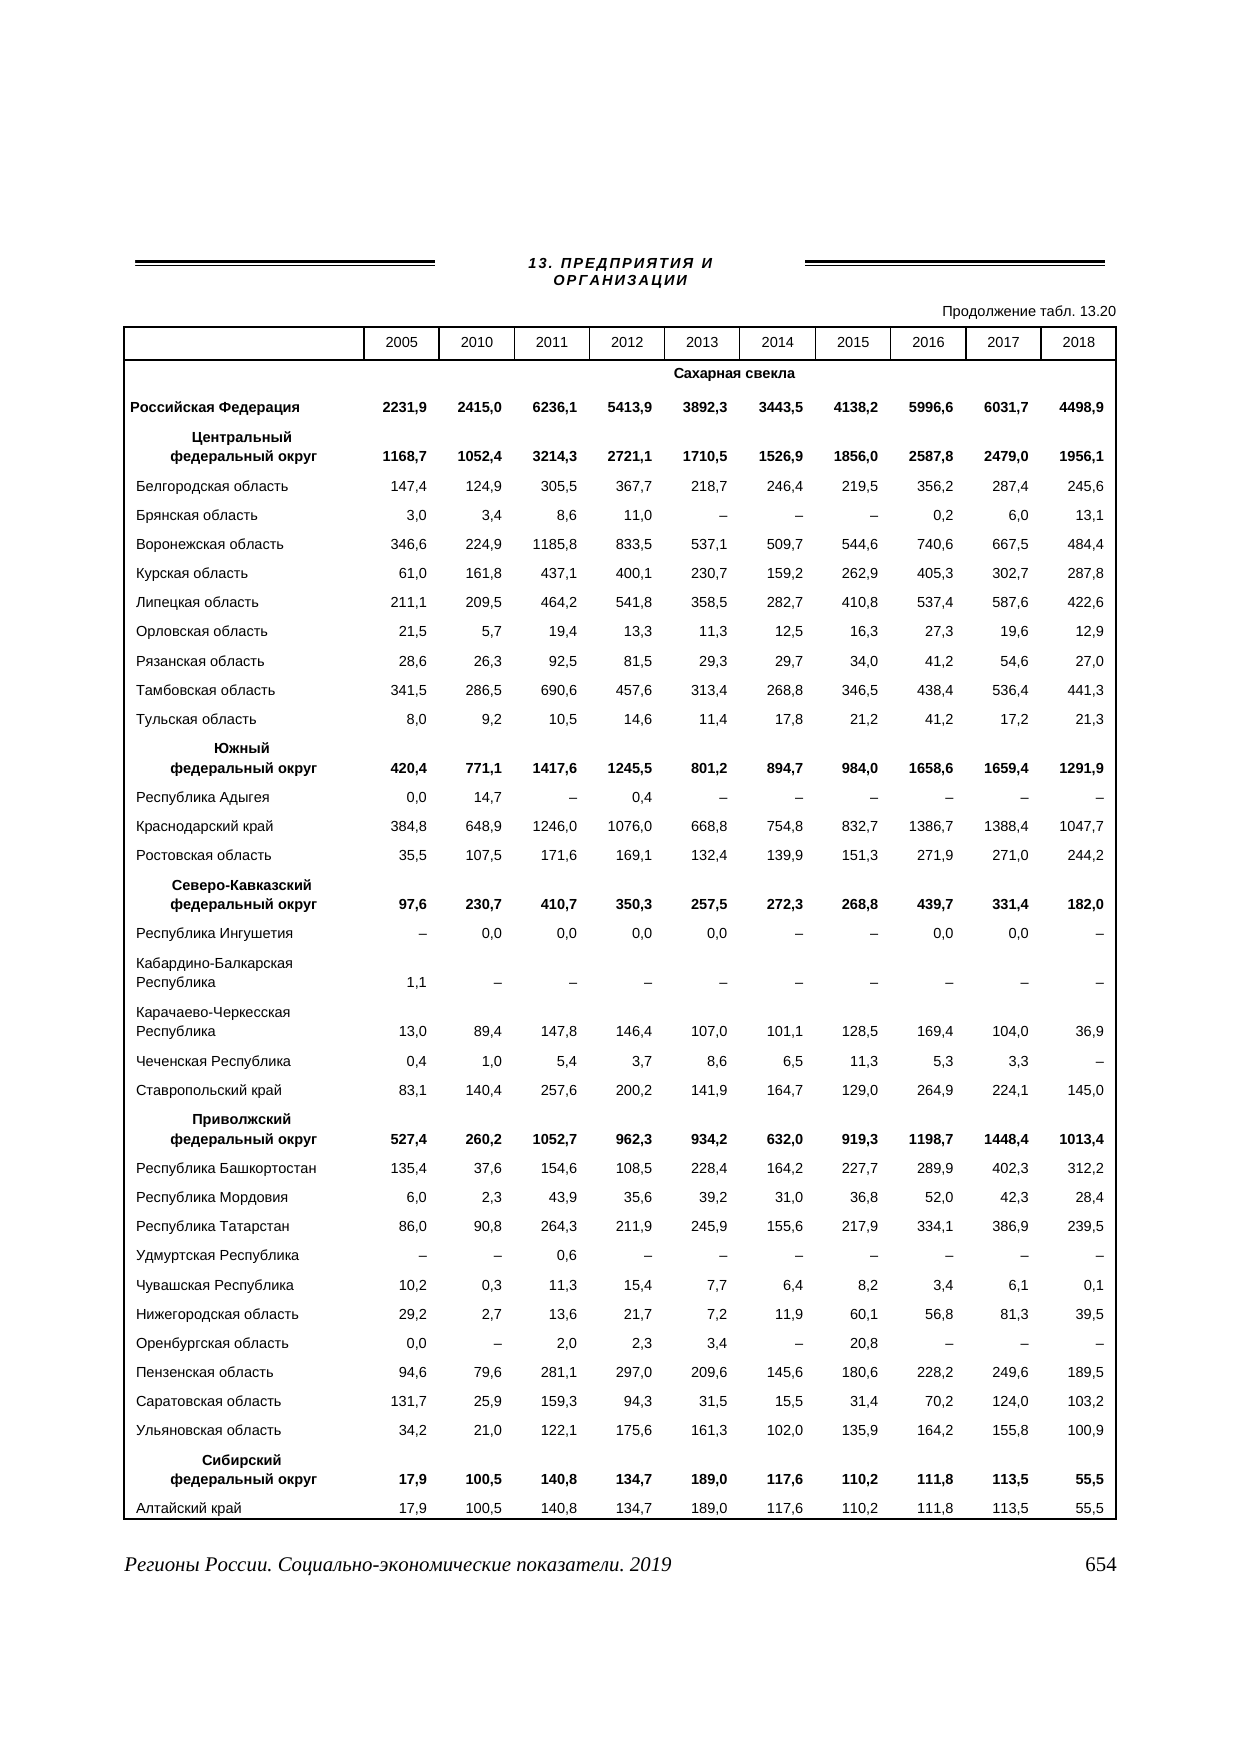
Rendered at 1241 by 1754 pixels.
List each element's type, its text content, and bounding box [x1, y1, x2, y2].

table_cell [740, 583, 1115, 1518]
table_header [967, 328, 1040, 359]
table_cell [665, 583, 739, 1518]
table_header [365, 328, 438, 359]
text Продолжение табл. 13.20 [124, 303, 1116, 320]
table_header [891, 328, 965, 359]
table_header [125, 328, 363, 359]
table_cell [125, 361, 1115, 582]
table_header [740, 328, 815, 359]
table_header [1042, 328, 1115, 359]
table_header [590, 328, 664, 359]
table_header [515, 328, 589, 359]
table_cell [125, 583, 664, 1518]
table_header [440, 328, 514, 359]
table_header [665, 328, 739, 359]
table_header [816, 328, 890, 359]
